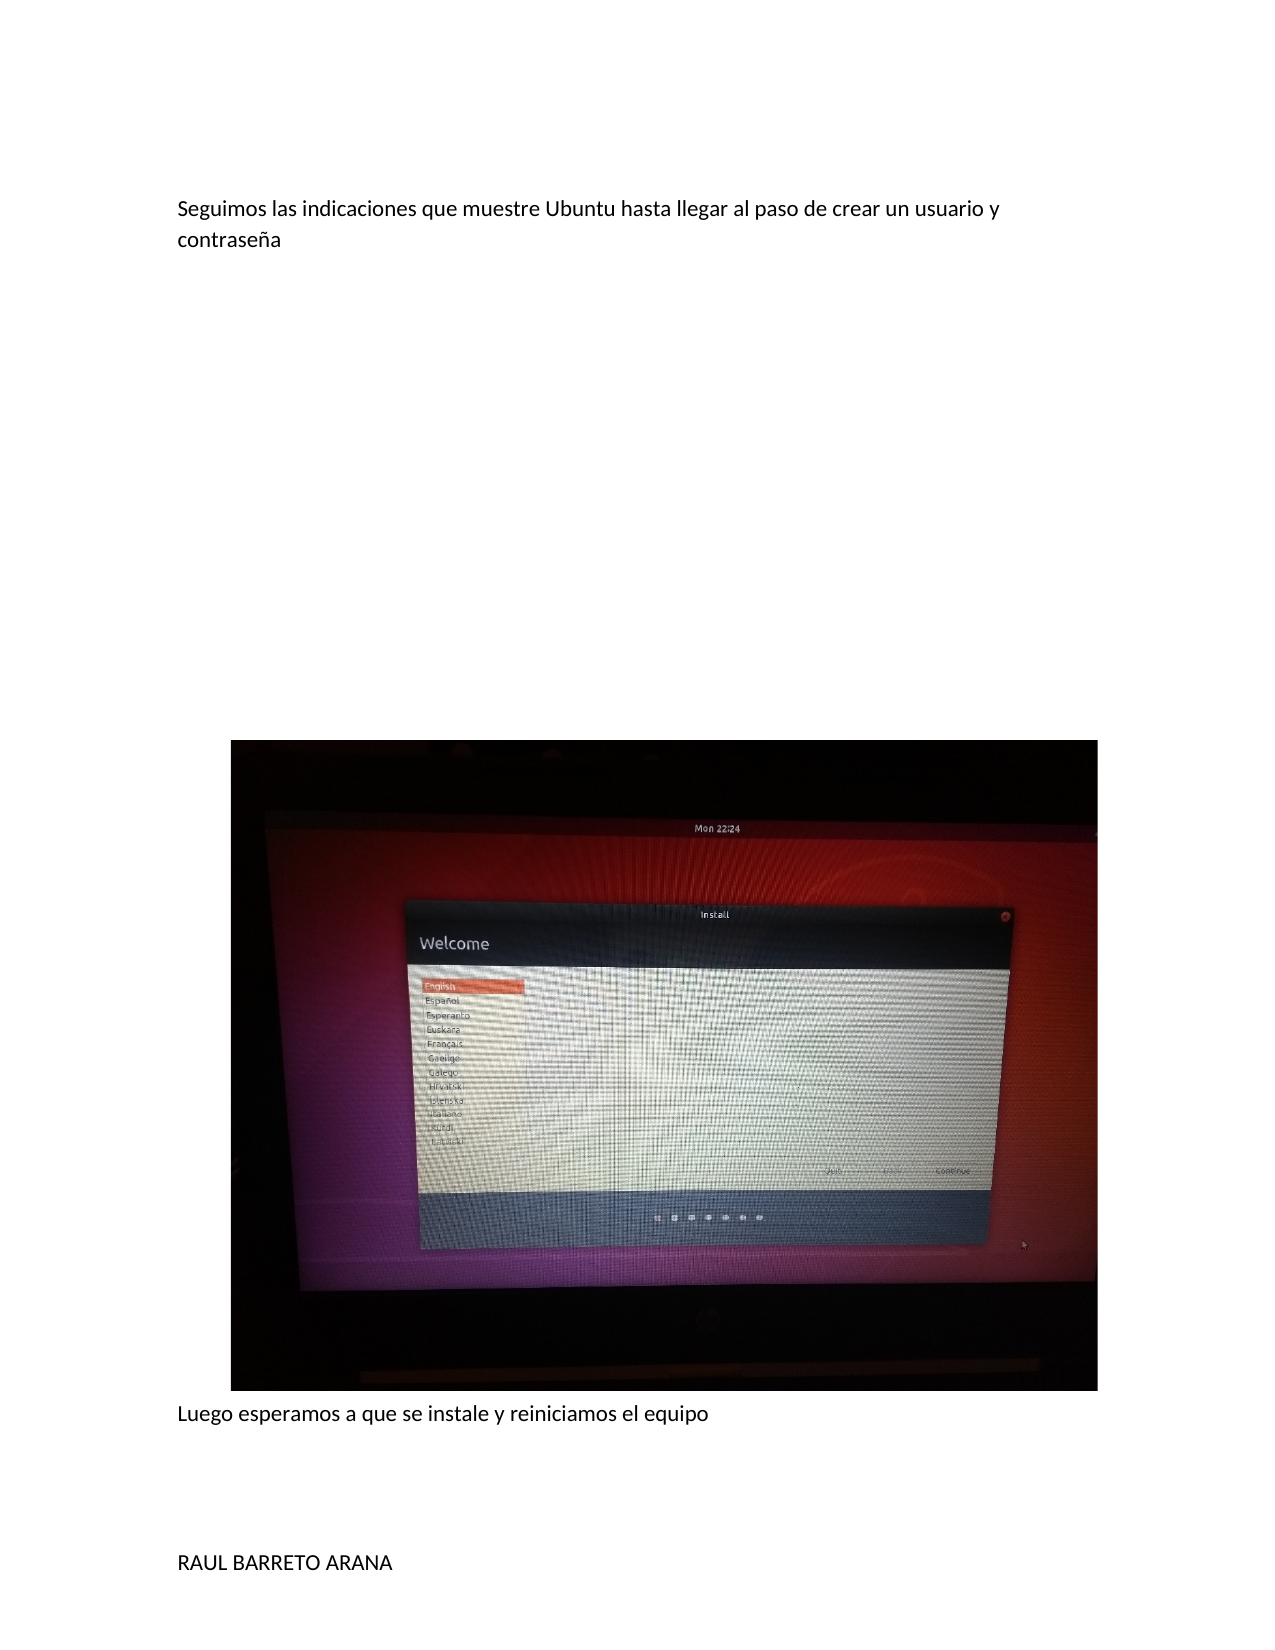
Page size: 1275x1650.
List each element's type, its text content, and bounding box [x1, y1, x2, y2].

text Seguimos las indicaciones que muestre Ubuntu hasta llegar al paso de crear un usuario y contraseña [177, 194, 1098, 253]
picture [230, 740, 1098, 1391]
